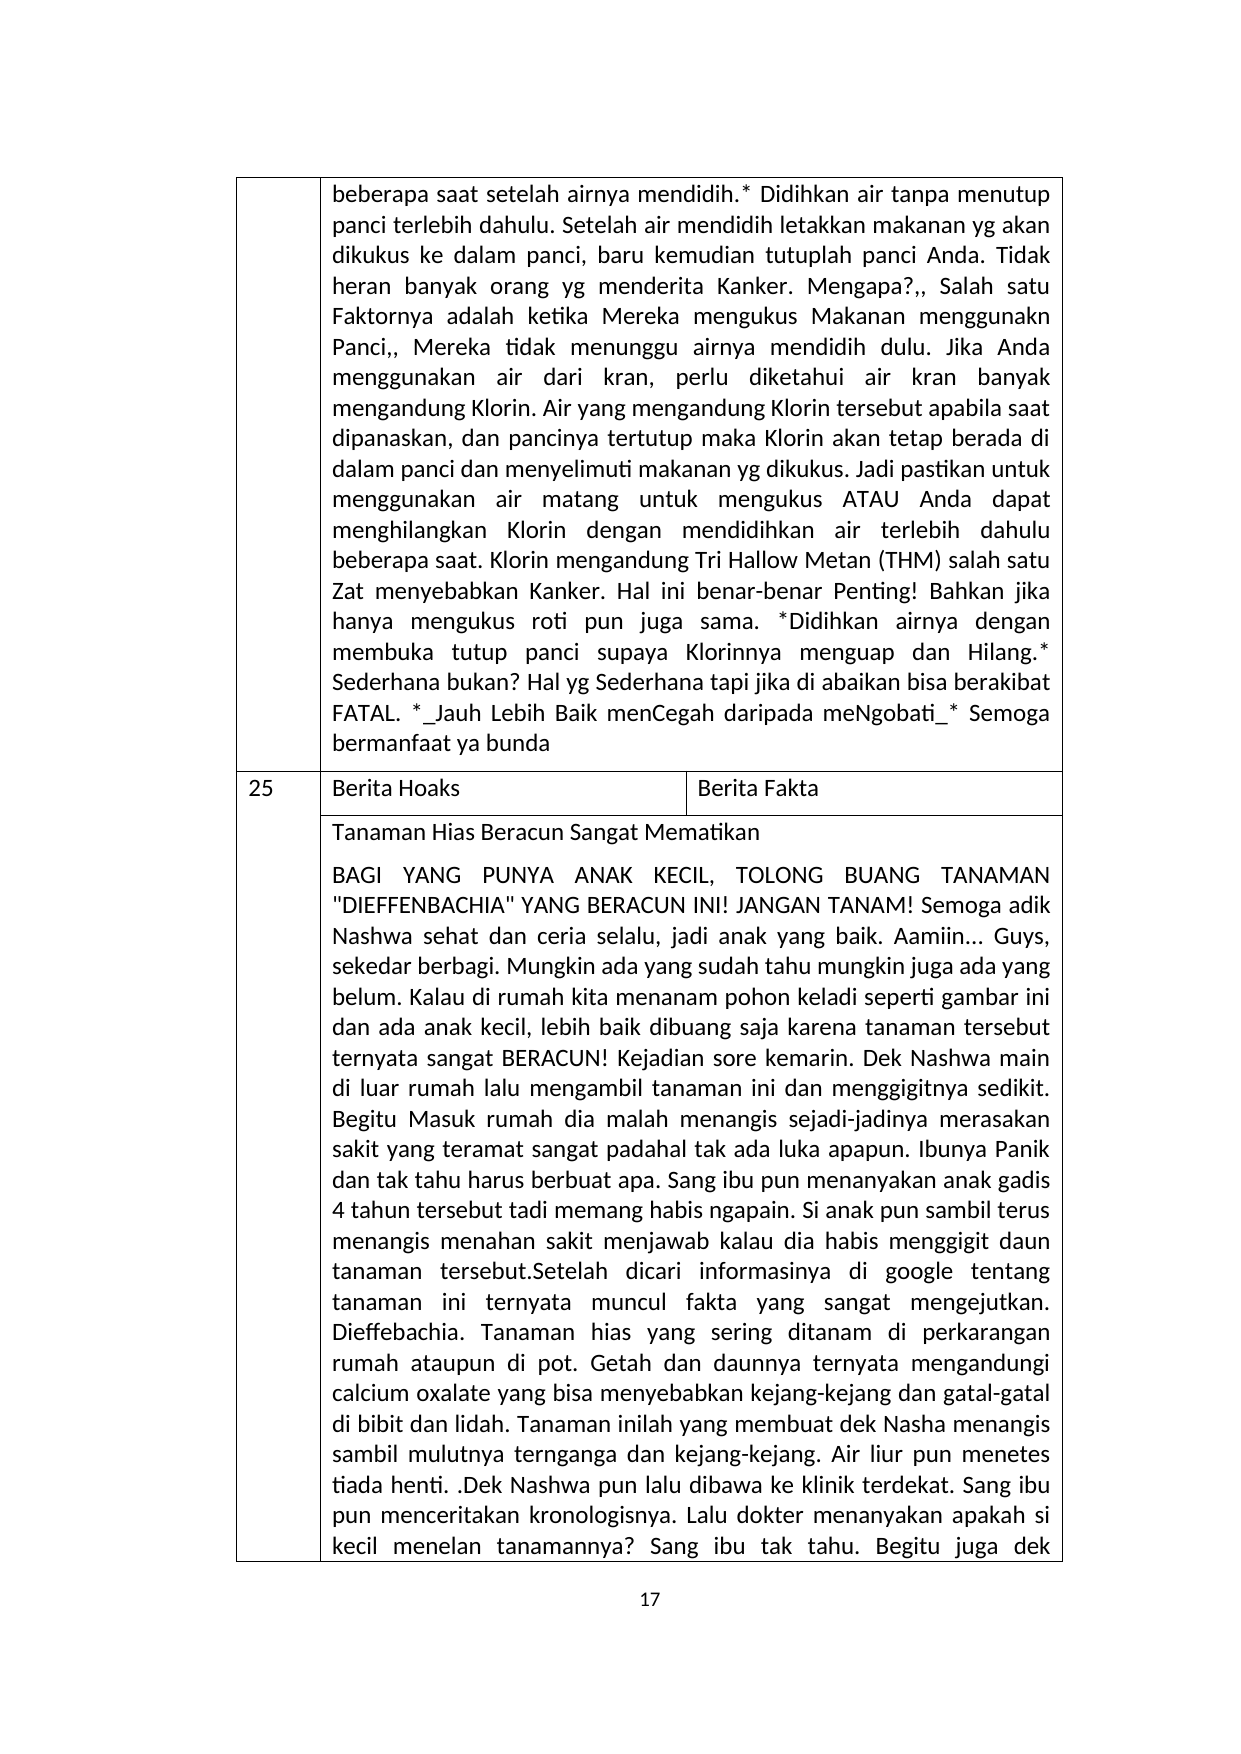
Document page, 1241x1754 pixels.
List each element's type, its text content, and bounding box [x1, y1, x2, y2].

table_cell 25 [237, 772, 320, 1561]
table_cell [321, 178, 1062, 771]
table_cell Berita Fakta [687, 772, 1062, 815]
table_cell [321, 816, 1062, 1561]
table_cell Berita Hoaks [321, 772, 686, 815]
